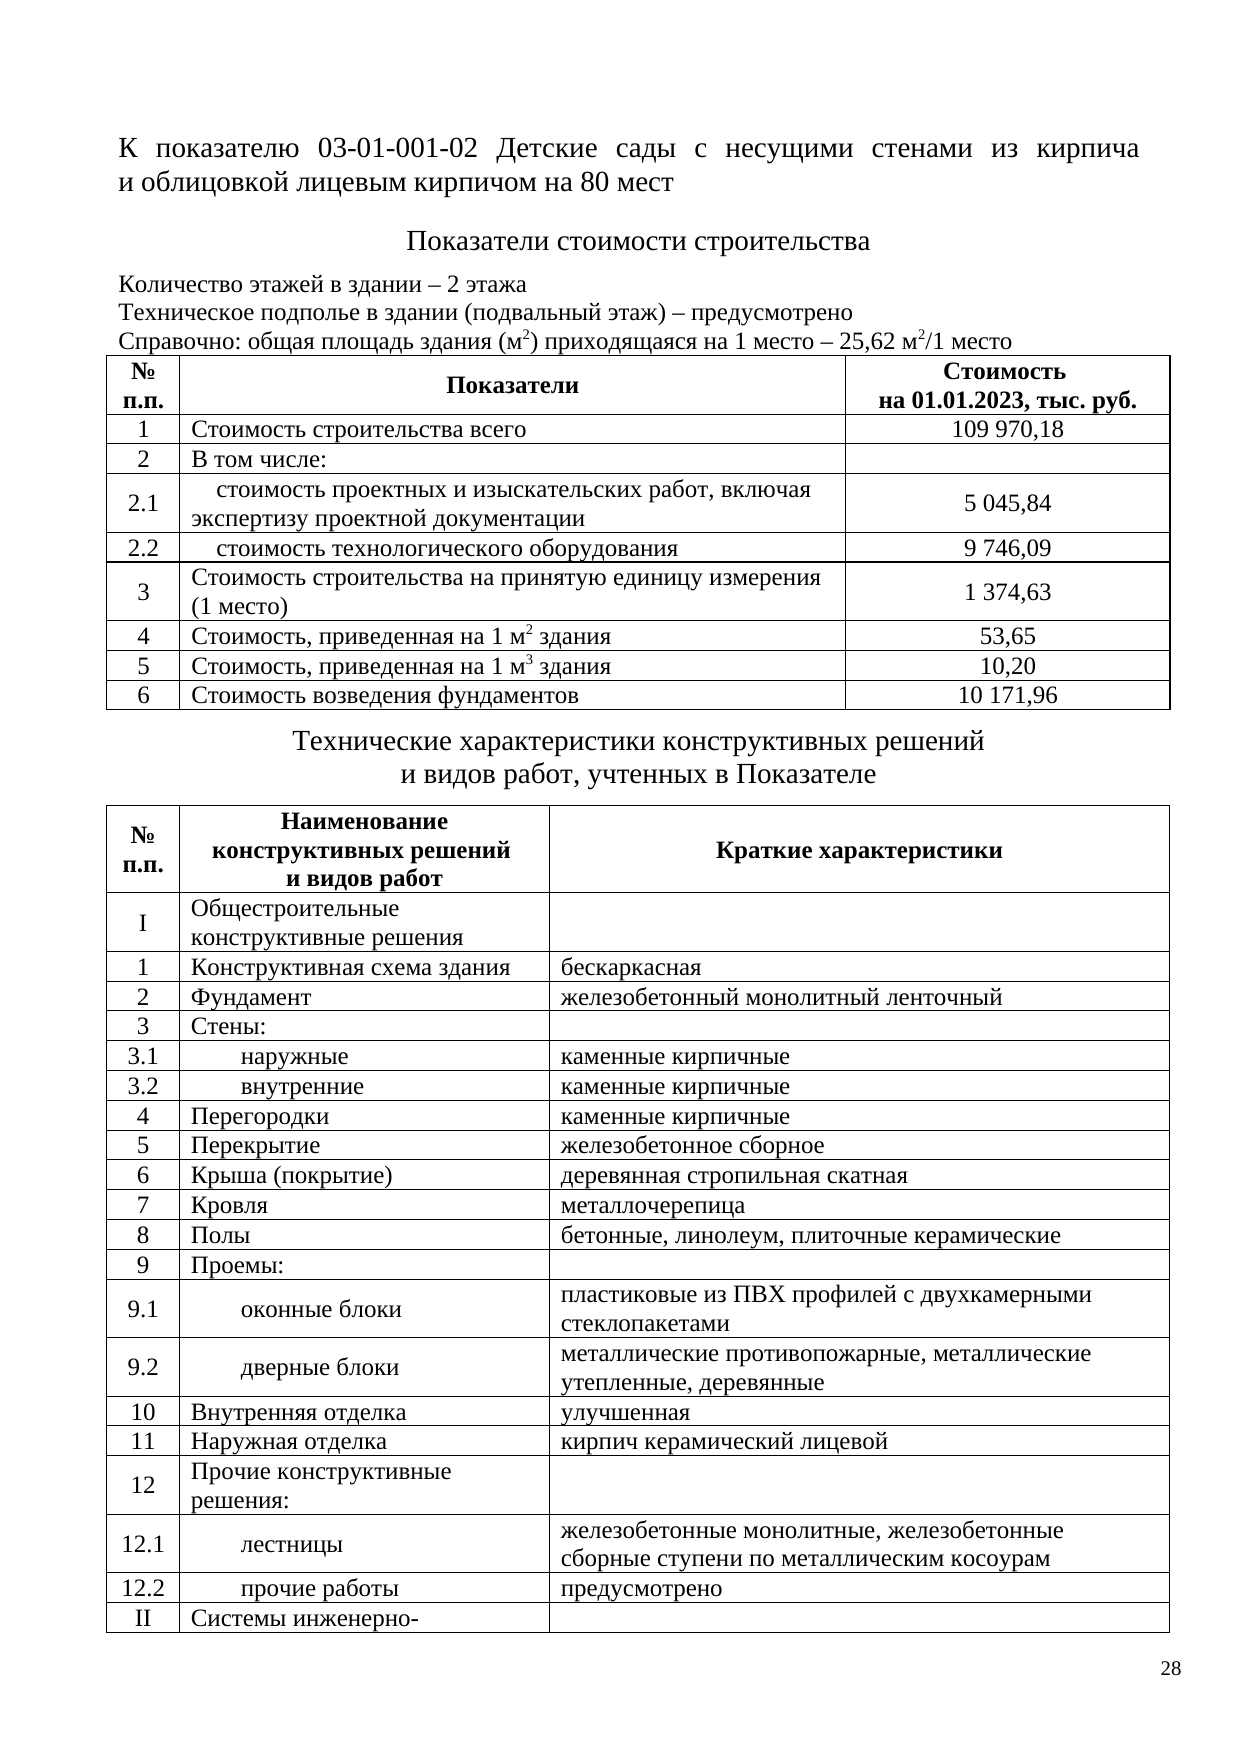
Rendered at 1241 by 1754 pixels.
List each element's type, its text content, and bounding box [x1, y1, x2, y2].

table_cell Техническое подполье в здании (подвальный этаж) – предусмотрено [107, 298, 1170, 326]
table_cell 11 [107, 1426, 179, 1455]
table_cell Перегородки [180, 1101, 549, 1129]
table_cell Показатели стоимости строительства [107, 210, 1170, 269]
table_cell 5 [107, 1131, 179, 1159]
table_cell 3.2 [107, 1071, 179, 1100]
table_cell 109 970,18 [846, 415, 1169, 443]
table_header Наименование конструктивных решений и видов работ [180, 806, 549, 892]
table_cell 1 [107, 952, 179, 981]
table_cell 2.1 [107, 474, 179, 532]
table_cell В том числе: [180, 444, 845, 473]
table_cell оконные блоки [180, 1280, 549, 1337]
table_cell II [107, 1603, 179, 1632]
table_cell 2.2 [107, 533, 179, 561]
table_cell железобетонные монолитные, железобетонные сборные ступени по металлическим косоурам [550, 1515, 1169, 1572]
table_cell Крыша (покрытие) [180, 1160, 549, 1189]
table_cell 6 [107, 1160, 179, 1189]
table_cell лестницы [180, 1515, 549, 1572]
table_cell Общестроительные конструктивные решения [180, 893, 549, 951]
table_cell [550, 1603, 1169, 1632]
table_cell кирпич керамический лицевой [550, 1426, 1169, 1455]
table_cell Стоимость строительства всего [180, 415, 845, 443]
table_cell Показатели [180, 356, 845, 413]
table_cell металлочерепица [550, 1190, 1169, 1219]
table_cell Прочие конструктивные решения: [180, 1456, 549, 1514]
table_header № п.п. [107, 806, 179, 892]
table_cell бетонные, линолеум, плиточные керамические [550, 1220, 1169, 1249]
table_cell 4 [107, 1101, 179, 1129]
table_cell Конструктивная схема здания [180, 952, 549, 981]
table_cell пластиковые из ПВХ профилей с двухкамерными стеклопакетами [550, 1280, 1169, 1337]
table_header К показателю 03-01-001-02 Детские сады с несущими стенами из кирпича и облицовкой лицевым кирпичом на 80 мест [107, 118, 1170, 210]
table_cell [550, 893, 1169, 951]
table_cell [550, 1250, 1169, 1278]
table_cell наружные [180, 1041, 549, 1070]
table_cell 2 [107, 444, 179, 473]
table_cell 3 [107, 1011, 179, 1040]
table_cell I [107, 893, 179, 951]
table_cell 9.1 [107, 1280, 179, 1337]
table_cell Перекрытие [180, 1131, 549, 1159]
table_cell Кровля [180, 1190, 549, 1219]
table_cell 3 [107, 563, 179, 620]
table_cell 9 [107, 1250, 179, 1278]
table_cell стоимость проектных и изыскательских работ, включая экспертизу проектной документации [180, 474, 845, 532]
table_cell 8 [107, 1220, 179, 1249]
table_cell железобетонное сборное [550, 1131, 1169, 1159]
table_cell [180, 1603, 549, 1632]
table_cell 12 [107, 1456, 179, 1514]
table_cell предусмотрено [550, 1573, 1169, 1602]
table_cell Стоимость, приведенная на 1 м3 здания [180, 651, 845, 679]
table_cell Стоимость строительства на принятую единицу измерения (1 место) [180, 563, 845, 620]
table_cell каменные кирпичные [550, 1041, 1169, 1070]
table_cell Стоимость, приведенная на 1 м2 здания [180, 621, 845, 650]
table_cell 9.2 [107, 1338, 179, 1396]
table_cell Стоимость возведения фундаментов [180, 681, 845, 709]
table_cell 53,65 [846, 621, 1169, 650]
table_cell внутренние [180, 1071, 549, 1100]
table_cell 2 [107, 982, 179, 1010]
table_cell Фундамент [180, 982, 549, 1010]
table_cell 9 746,09 [846, 533, 1169, 561]
table_cell 5 045,84 [846, 474, 1169, 532]
table_cell 1 374,63 [846, 563, 1169, 620]
table_cell Справочно: общая площадь здания (м2) приходящаяся на 1 место – 25,62 м2/1 место [107, 326, 1170, 355]
table_cell 6 [107, 681, 179, 709]
table_cell железобетонный монолитный ленточный [550, 982, 1169, 1010]
table_cell стоимость технологического оборудования [180, 533, 845, 561]
table_cell [550, 1456, 1169, 1514]
table_cell [846, 444, 1169, 473]
table_cell каменные кирпичные [550, 1101, 1169, 1129]
table_cell Стены: [180, 1011, 549, 1040]
table_cell 5 [107, 651, 179, 679]
table_cell прочие работы [180, 1573, 549, 1602]
table_cell 10 [107, 1397, 179, 1425]
table_header Краткие характеристики [550, 806, 1169, 892]
table_cell № п.п. [107, 356, 179, 413]
table_cell 12.1 [107, 1515, 179, 1572]
table_cell 3.1 [107, 1041, 179, 1070]
table_cell Стоимость на 01.01.2023, тыс. руб. [846, 356, 1169, 413]
table_cell металлические противопожарные, металлические утепленные, деревянные [550, 1338, 1169, 1396]
table_cell Наружная отделка [180, 1426, 549, 1455]
table_cell 4 [107, 621, 179, 650]
table_cell каменные кирпичные [550, 1071, 1169, 1100]
table_cell 10,20 [846, 651, 1169, 679]
table_cell дверные блоки [180, 1338, 549, 1396]
table_cell Внутренняя отделка [180, 1397, 549, 1425]
table_cell Технические характеристики конструктивных решений и видов работ, учтенных в Показателе [107, 710, 1170, 802]
table_cell Проемы: [180, 1250, 549, 1278]
table_cell 7 [107, 1190, 179, 1219]
table_cell деревянная стропильная скатная [550, 1160, 1169, 1189]
table_cell 1 [107, 415, 179, 443]
table_cell 12.2 [107, 1573, 179, 1602]
table_cell улучшенная [550, 1397, 1169, 1425]
table_cell бескаркасная [550, 952, 1169, 981]
table_cell [550, 1011, 1169, 1040]
table_cell 10 171,96 [846, 681, 1169, 709]
table_cell Полы [180, 1220, 549, 1249]
table_cell Количество этажей в здании – 2 этажа [107, 269, 1170, 297]
